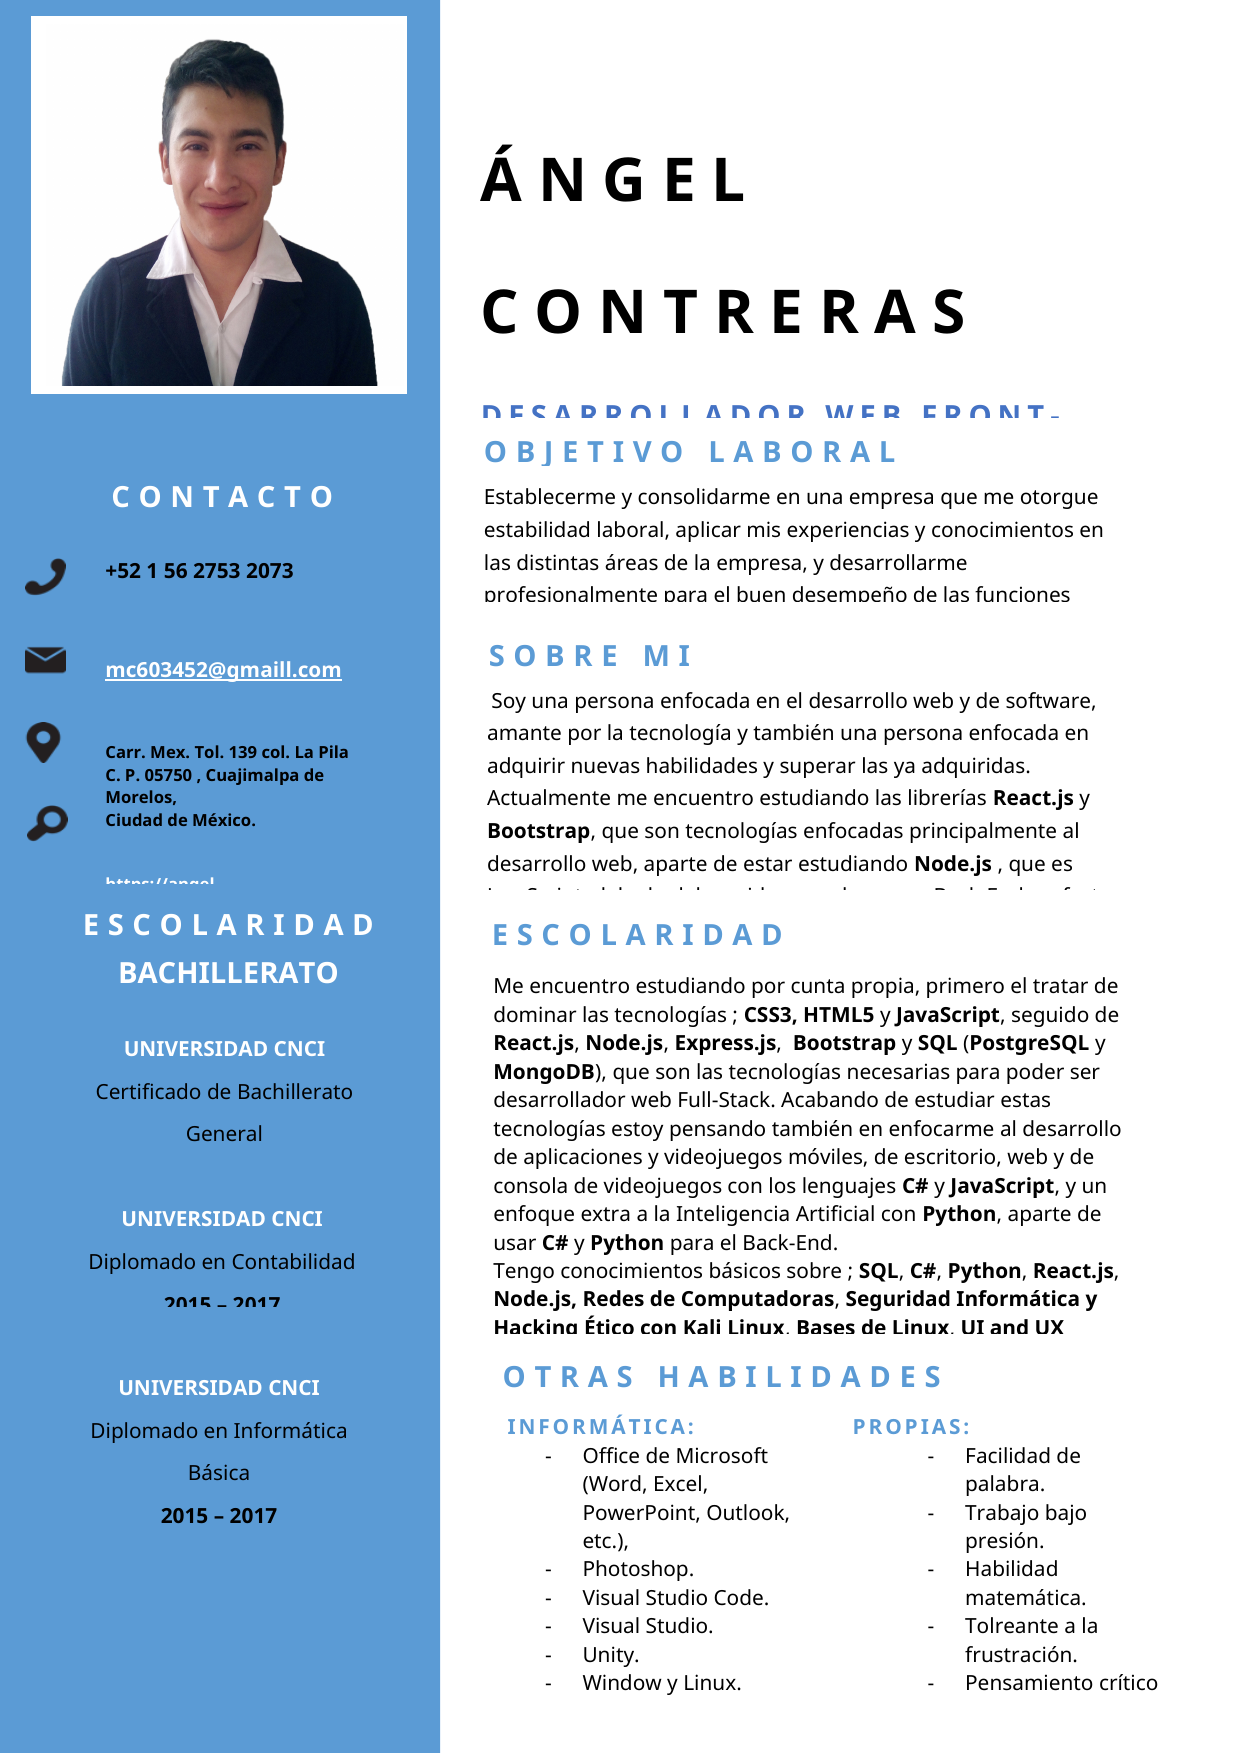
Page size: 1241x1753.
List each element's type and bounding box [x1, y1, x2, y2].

picture [46, 24, 404, 386]
picture [25, 642, 66, 679]
picture [21, 722, 66, 763]
picture [25, 558, 66, 596]
picture [27, 805, 68, 842]
